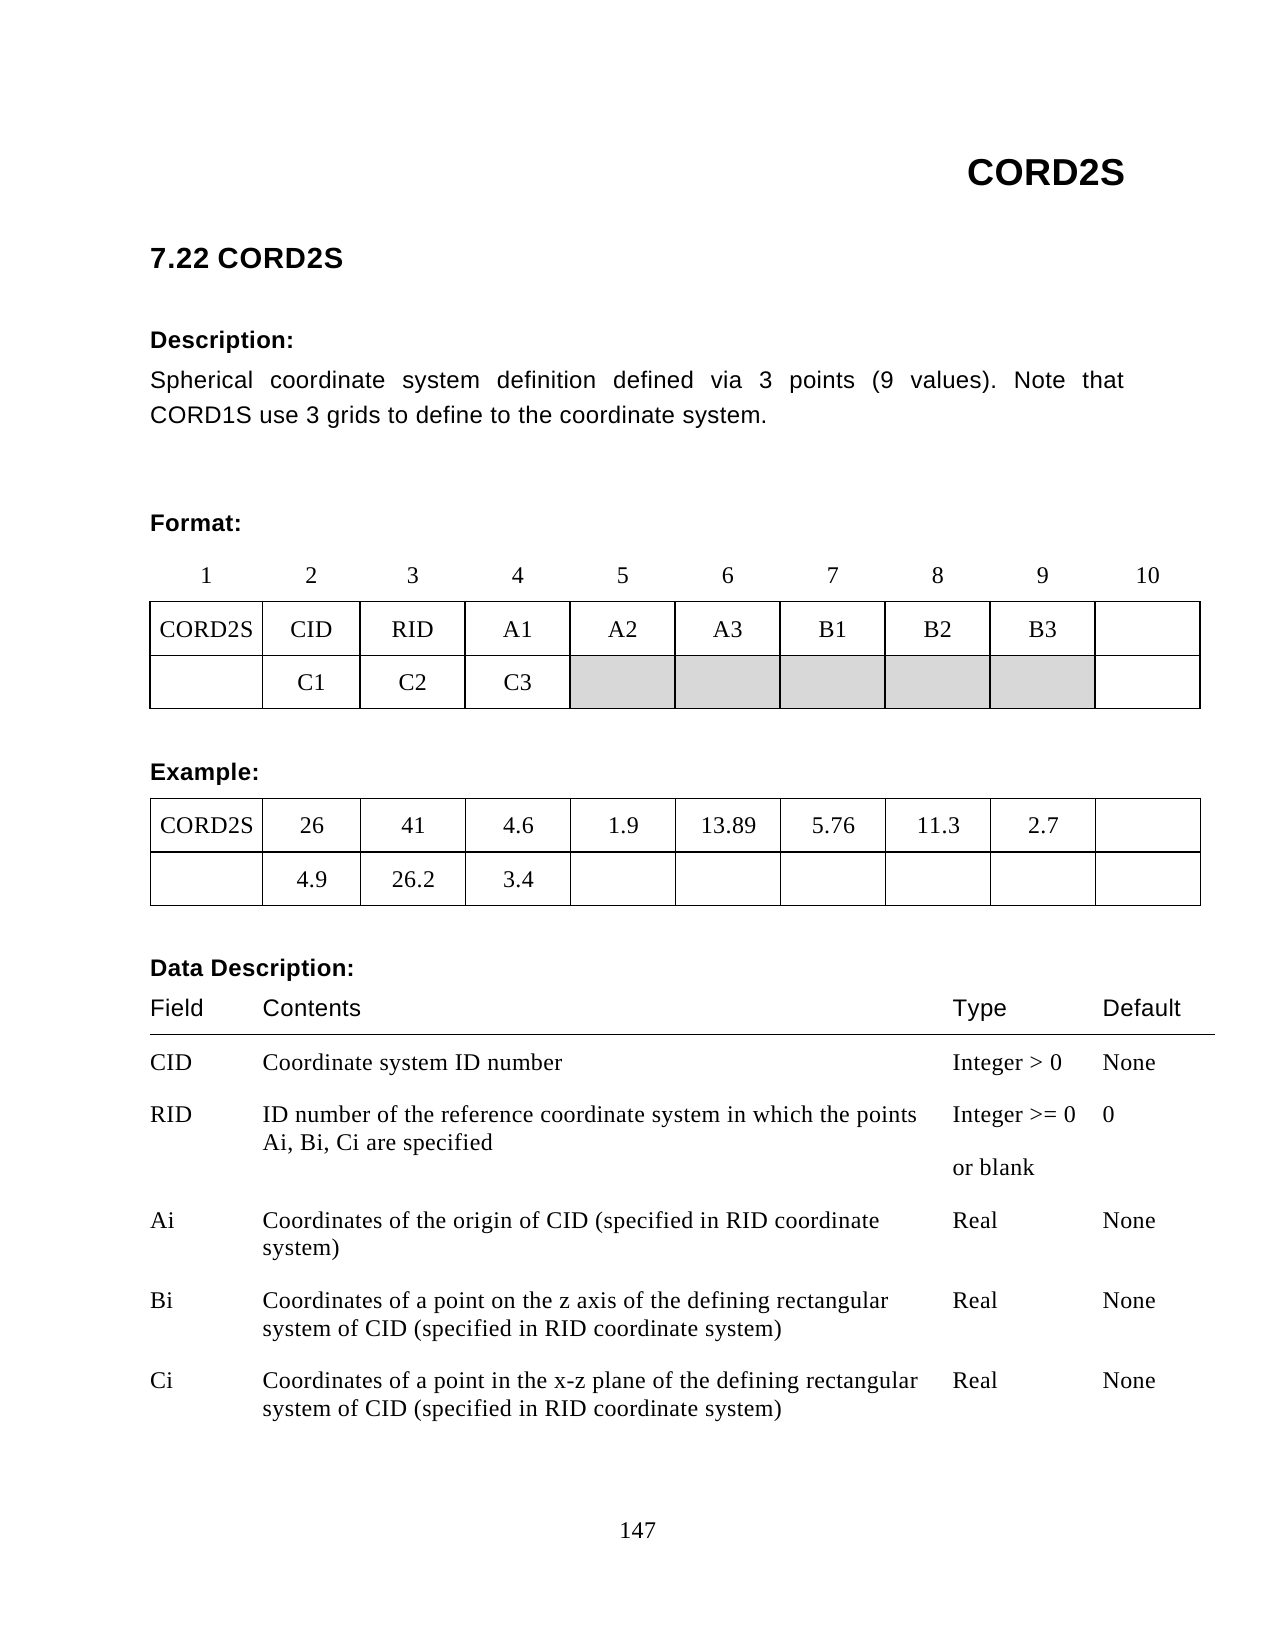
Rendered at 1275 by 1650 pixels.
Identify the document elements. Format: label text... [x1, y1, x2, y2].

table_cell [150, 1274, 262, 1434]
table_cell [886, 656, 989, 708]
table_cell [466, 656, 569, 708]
text Data Description: [150, 954, 1125, 982]
text Description: [150, 326, 1125, 353]
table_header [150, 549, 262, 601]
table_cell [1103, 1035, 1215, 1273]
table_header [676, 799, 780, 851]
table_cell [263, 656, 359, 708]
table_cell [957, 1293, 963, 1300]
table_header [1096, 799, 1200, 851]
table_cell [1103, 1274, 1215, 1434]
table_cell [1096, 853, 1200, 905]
text Example: [150, 758, 1125, 785]
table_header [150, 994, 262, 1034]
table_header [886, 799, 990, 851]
text CORD2S [150, 150, 1125, 193]
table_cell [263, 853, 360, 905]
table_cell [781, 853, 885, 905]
text Format: [150, 508, 1125, 536]
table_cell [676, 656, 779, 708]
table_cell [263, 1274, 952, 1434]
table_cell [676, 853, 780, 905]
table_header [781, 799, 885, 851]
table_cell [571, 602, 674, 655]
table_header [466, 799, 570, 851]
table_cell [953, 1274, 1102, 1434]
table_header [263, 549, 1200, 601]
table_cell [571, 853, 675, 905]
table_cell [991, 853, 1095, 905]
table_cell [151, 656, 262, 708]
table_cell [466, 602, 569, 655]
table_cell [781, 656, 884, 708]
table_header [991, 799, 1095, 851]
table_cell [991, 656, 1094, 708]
text Spherical coordinate system definition defined via 3 points (9 values). Note that CORD1S use 3 grids to define to the coordinate system. [150, 366, 1125, 429]
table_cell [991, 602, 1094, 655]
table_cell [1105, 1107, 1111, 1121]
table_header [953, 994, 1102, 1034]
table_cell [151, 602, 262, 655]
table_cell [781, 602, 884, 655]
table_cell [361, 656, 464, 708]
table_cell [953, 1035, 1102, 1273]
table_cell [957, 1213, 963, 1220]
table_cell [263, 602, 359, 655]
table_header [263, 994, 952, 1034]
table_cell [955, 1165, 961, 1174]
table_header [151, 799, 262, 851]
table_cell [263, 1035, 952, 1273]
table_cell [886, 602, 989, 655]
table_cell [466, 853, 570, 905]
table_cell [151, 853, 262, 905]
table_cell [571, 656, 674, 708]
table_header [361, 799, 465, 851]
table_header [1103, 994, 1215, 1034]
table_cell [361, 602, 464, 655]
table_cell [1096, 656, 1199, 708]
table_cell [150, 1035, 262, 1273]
subtitle CORD2S [150, 241, 1125, 275]
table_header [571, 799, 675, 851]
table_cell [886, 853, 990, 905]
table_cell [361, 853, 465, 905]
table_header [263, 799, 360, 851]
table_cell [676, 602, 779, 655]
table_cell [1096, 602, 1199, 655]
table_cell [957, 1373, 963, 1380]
